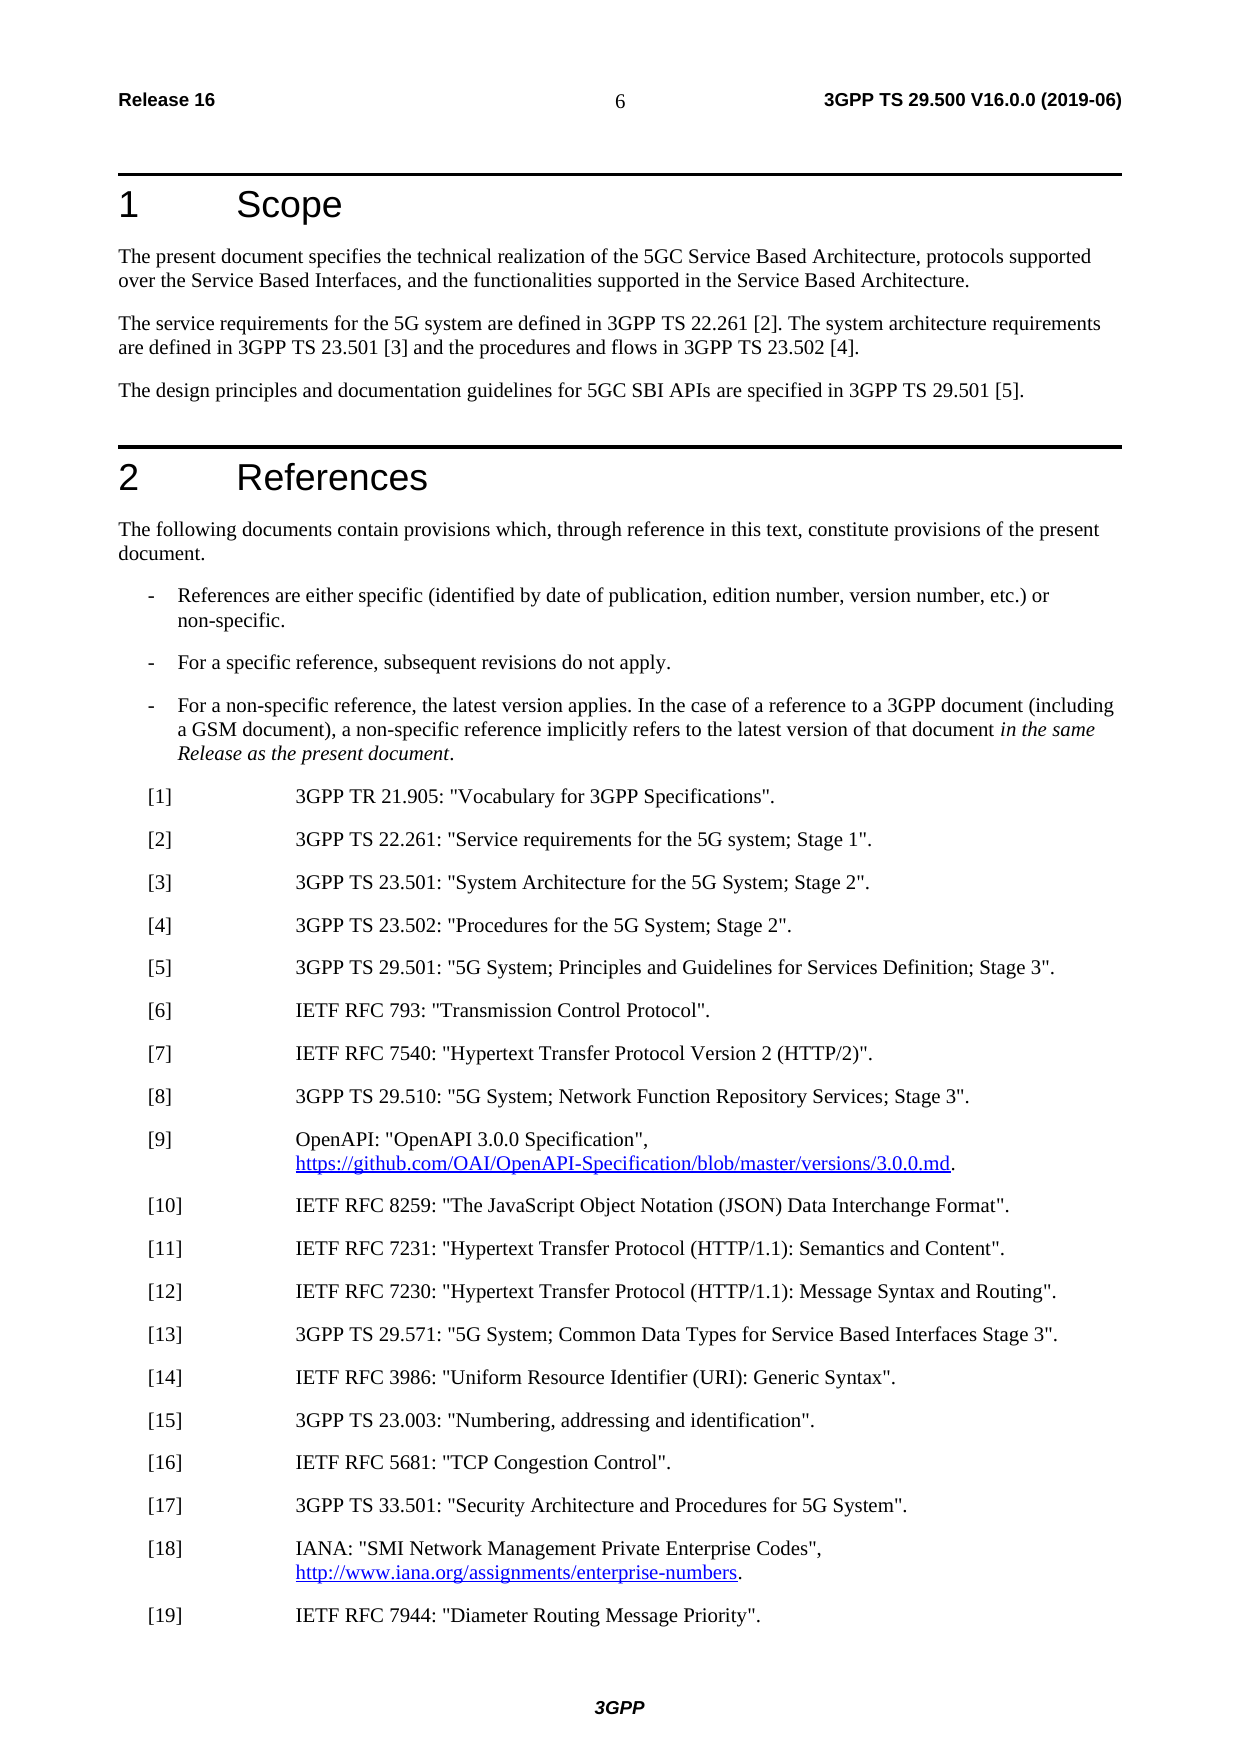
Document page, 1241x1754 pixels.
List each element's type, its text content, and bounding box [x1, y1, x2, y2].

subtitle 1 Scope [118, 176, 1122, 225]
text [17] 3GPP TS 33.501: "Security Architecture and Procedures for 5G System". [148, 1493, 1122, 1517]
text - References are either specific (identified by date of publication, edition number, version number, etc.) or non-specific. [148, 583, 1122, 632]
text [5] 3GPP TS 29.501: "5G System; Principles and Guidelines for Services Definition; Stage 3". [148, 955, 1122, 979]
text [7] IETF RFC 7540: "Hypertext Transfer Protocol Version 2 (HTTP/2)". [148, 1041, 1122, 1065]
text [14] IETF RFC 3986: "Uniform Resource Identifier (URI): Generic Syntax". [148, 1365, 1122, 1389]
text The present document specifies the technical realization of the 5GC Service Based Architecture, protocols supported over the Service Based Interfaces, and the functionalities supported in the Service Based Architecture. [118, 244, 1122, 292]
text [2] 3GPP TS 22.261: "Service requirements for the 5G system; Stage 1". [148, 827, 1122, 851]
text [16] IETF RFC 5681: "TCP Congestion Control". [148, 1450, 1122, 1474]
text [13] 3GPP TS 29.571: "5G System; Common Data Types for Service Based Interfaces Stage 3". [148, 1322, 1122, 1346]
text [9] OpenAPI: "OpenAPI 3.0.0 Specification", https://github.com/OAI/OpenAPI-Specification/blob/master/versions/3.0.0.md. [148, 1127, 1122, 1175]
text [11] IETF RFC 7231: "Hypertext Transfer Protocol (HTTP/1.1): Semantics and Content". [148, 1236, 1122, 1260]
text [10] IETF RFC 8259: "The JavaScript Object Notation (JSON) Data Interchange Format". [148, 1193, 1122, 1217]
text [15] 3GPP TS 23.003: "Numbering, addressing and identification". [148, 1407, 1122, 1432]
text [6] IETF RFC 793: "Transmission Control Protocol". [148, 998, 1122, 1022]
text The service requirements for the 5G system are defined in 3GPP TS 22.261 [2]. The system architecture requirements are defined in 3GPP TS 23.501 [3] and the procedures and flows in 3GPP TS 23.502 [4]. [118, 311, 1122, 359]
text - For a specific reference, subsequent revisions do not apply. [148, 650, 1122, 674]
text [12] IETF RFC 7230: "Hypertext Transfer Protocol (HTTP/1.1): Message Syntax and Routing". [148, 1279, 1122, 1303]
text The following documents contain provisions which, through reference in this text, constitute provisions of the present document. [118, 517, 1122, 565]
text [1] 3GPP TR 21.905: "Vocabulary for 3GPP Specifications". [148, 784, 1122, 808]
text [18] IANA: "SMI Network Management Private Enterprise Codes", http://www.iana.org/assignments/enterprise-numbers. [148, 1536, 1122, 1584]
text [8] 3GPP TS 29.510: "5G System; Network Function Repository Services; Stage 3". [148, 1084, 1122, 1108]
text [19] IETF RFC 7944: "Diameter Routing Message Priority". [148, 1603, 1122, 1627]
text The design principles and documentation guidelines for 5GC SBI APIs are specified in 3GPP TS 29.501 [5]. [118, 377, 1122, 402]
subtitle 2 References [118, 449, 1122, 498]
text [3] 3GPP TS 23.501: "System Architecture for the 5G System; Stage 2". [148, 870, 1122, 894]
text - For a non-specific reference, the latest version applies. In the case of a reference to a 3GPP document (including a GSM document), a non-specific reference implicitly refers to the latest version of that document in the same Release as the present document. [148, 693, 1122, 765]
text [4] 3GPP TS 23.502: "Procedures for the 5G System; Stage 2". [148, 912, 1122, 937]
